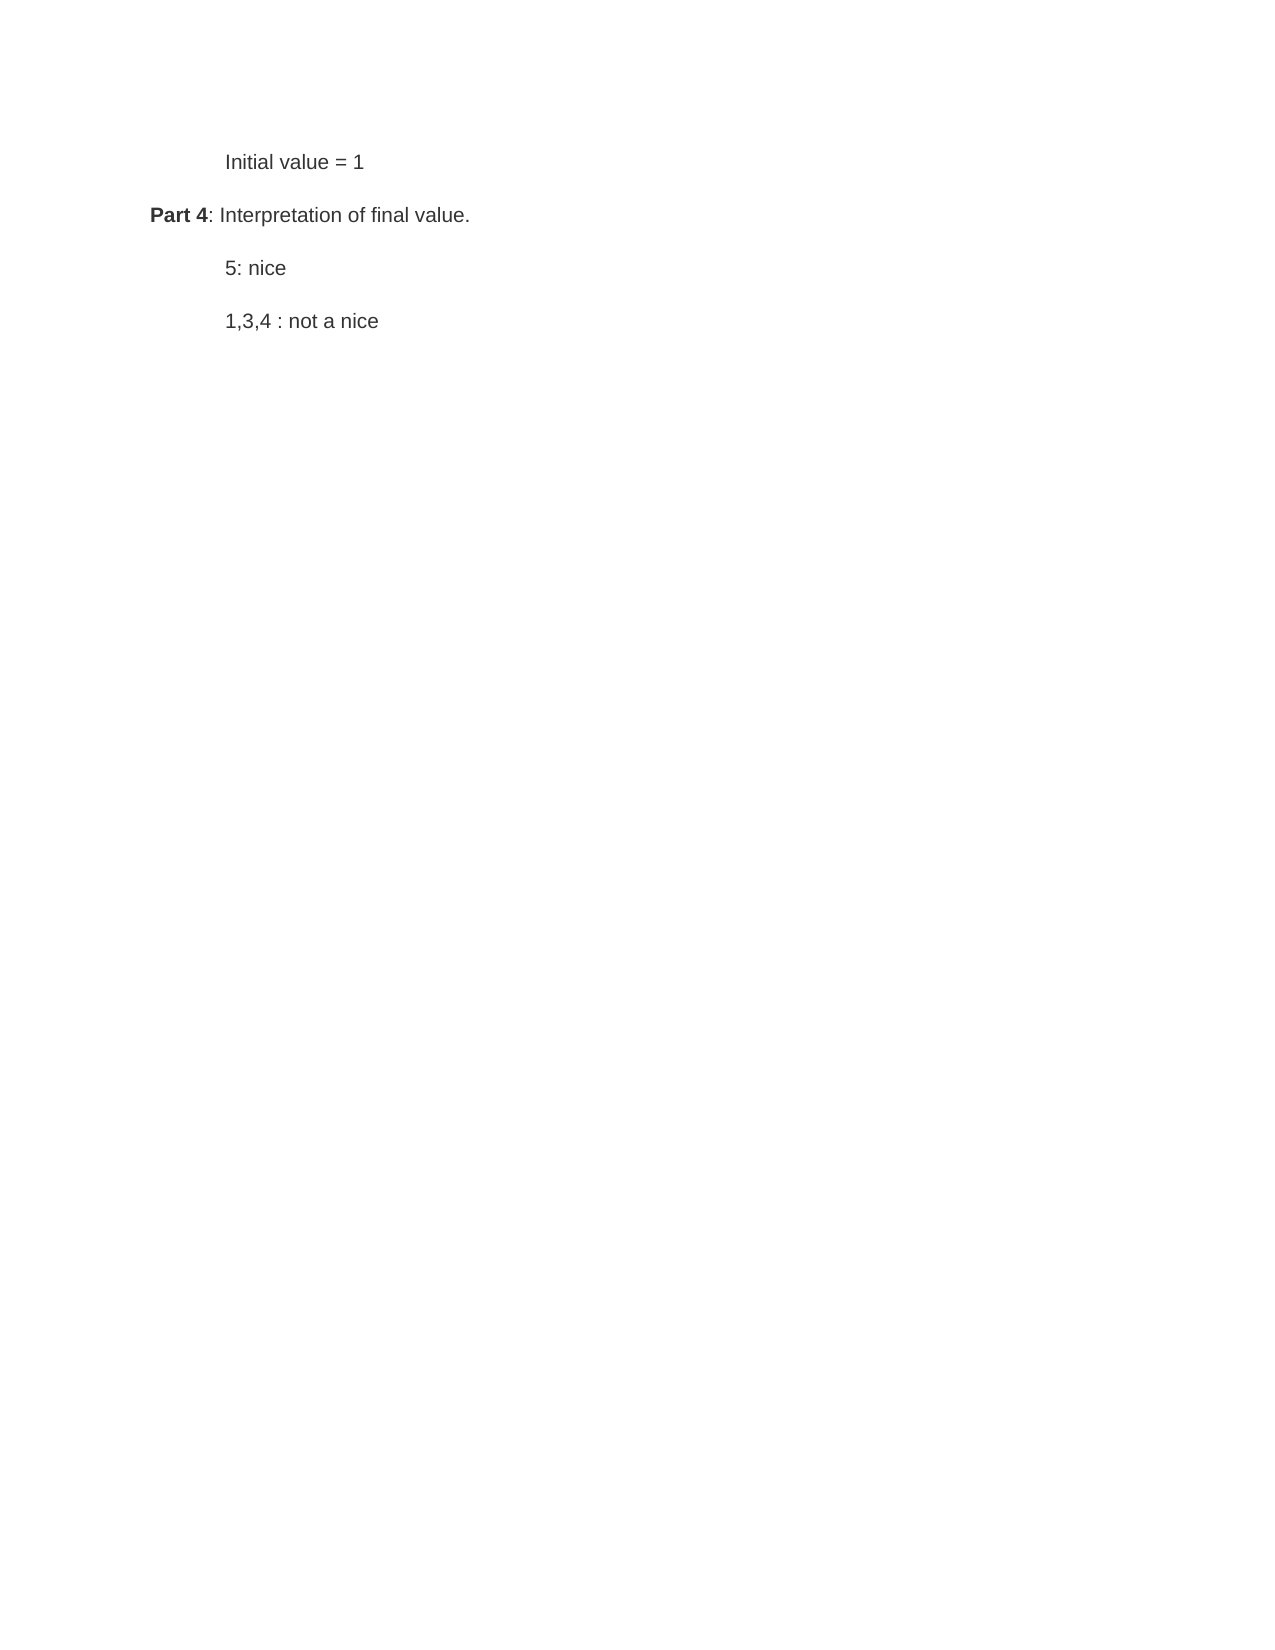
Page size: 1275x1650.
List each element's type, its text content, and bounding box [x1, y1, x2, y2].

text Initial value = 1 [150, 150, 1125, 174]
text Part 4: Interpretation of final value. [150, 203, 1125, 227]
text 5: nice [150, 256, 1125, 280]
text 1,3,4 : not a nice [150, 309, 1125, 333]
